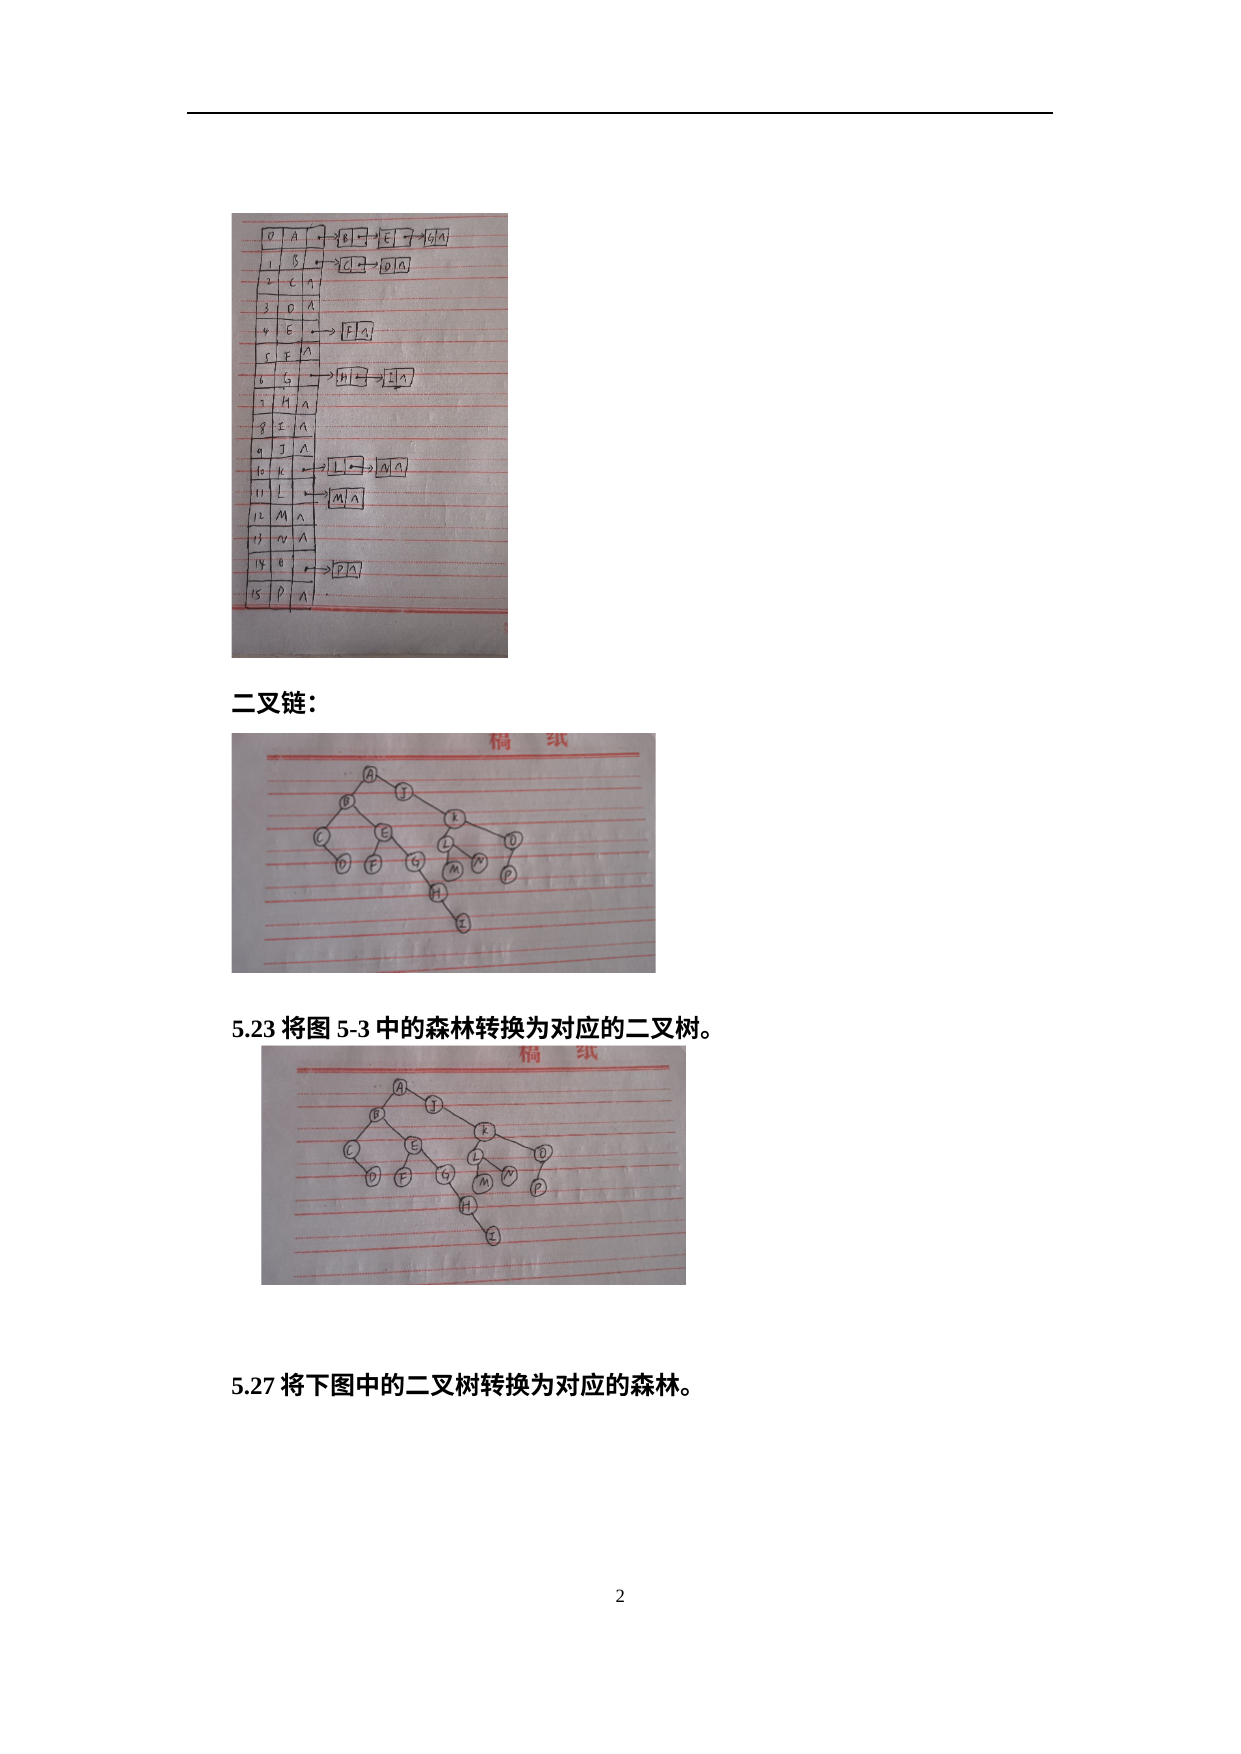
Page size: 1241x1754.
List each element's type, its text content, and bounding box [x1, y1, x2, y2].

text 5.27将下图中的二叉树转换为对应的森林。 [187, 1351, 1053, 1416]
picture [231, 213, 508, 658]
text 5.23 将图5-3中的森林转换为对应的二叉树。 [224, 994, 1053, 1059]
text 二叉链： [187, 669, 1053, 734]
picture [231, 733, 656, 973]
picture [262, 1046, 686, 1285]
